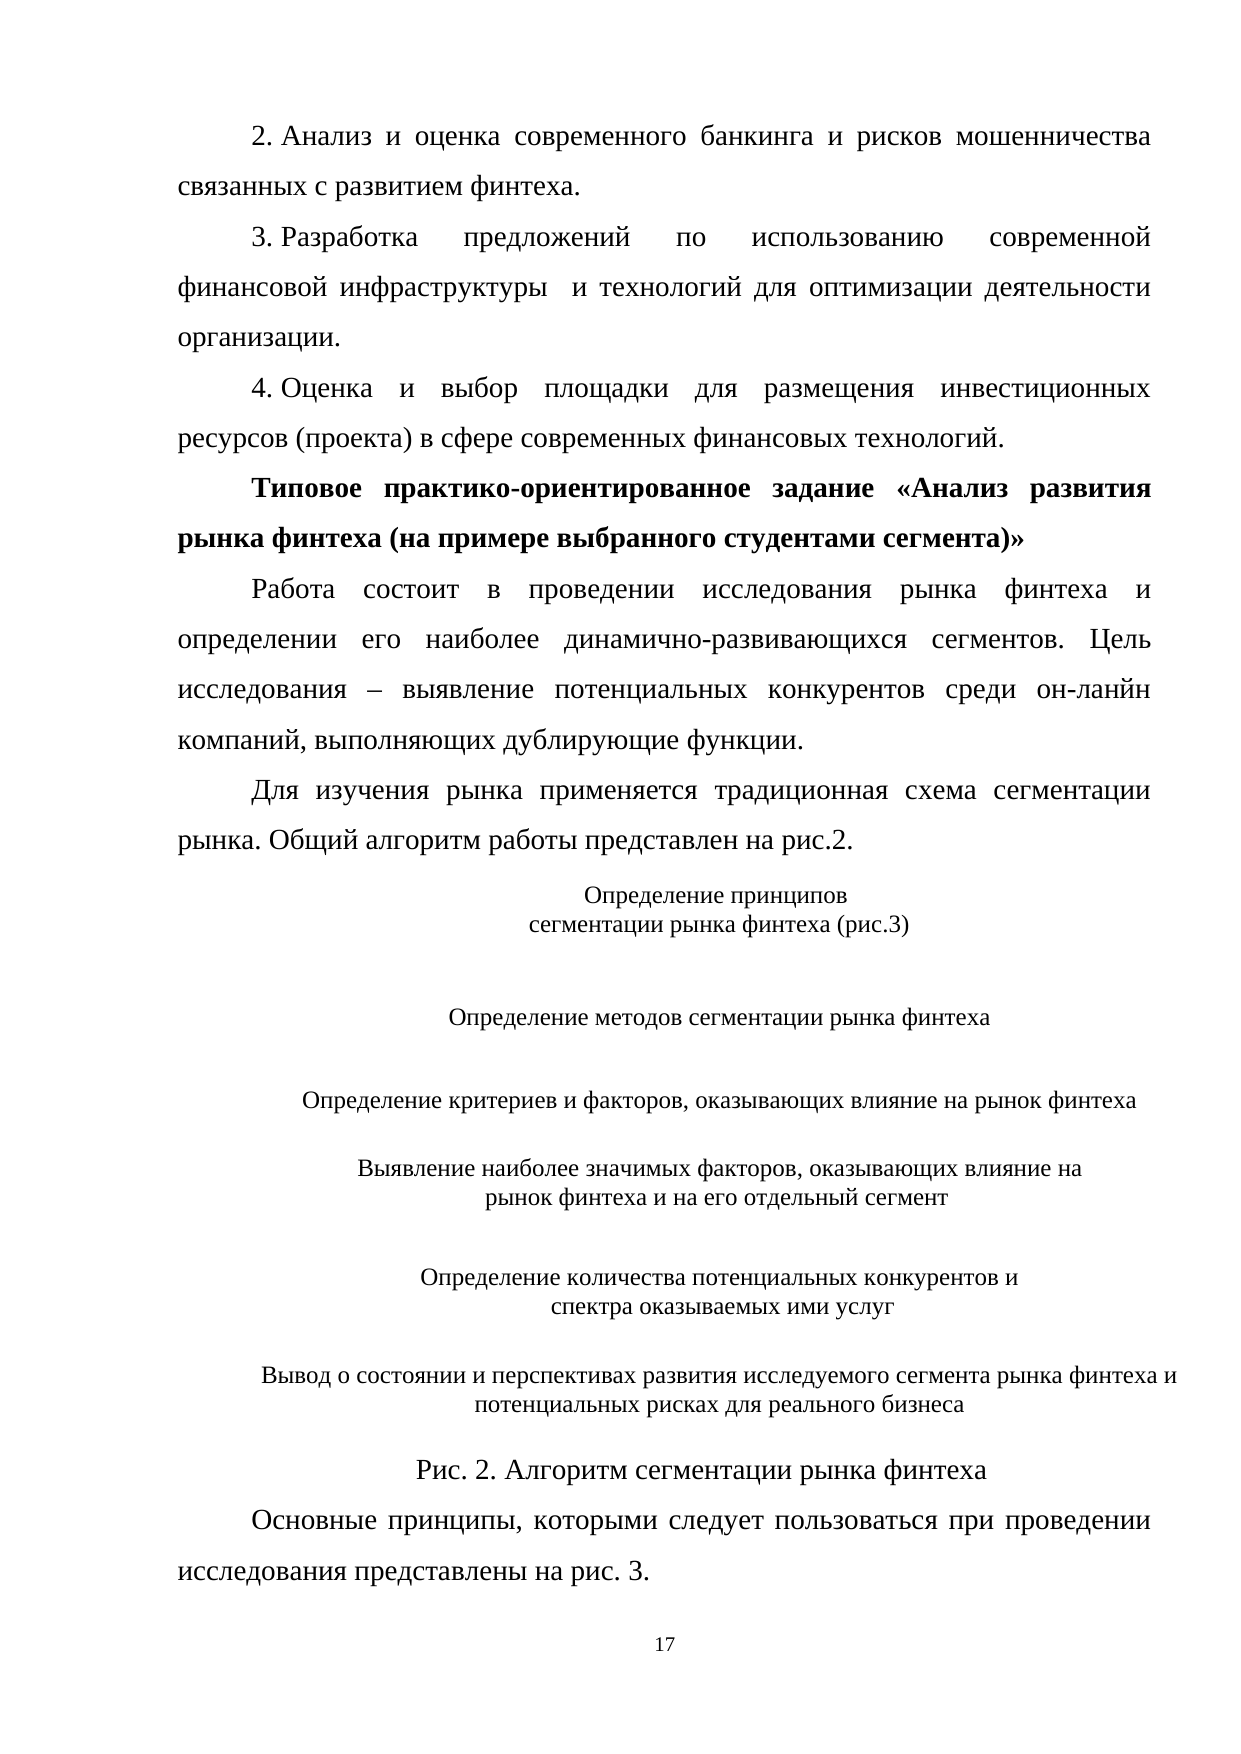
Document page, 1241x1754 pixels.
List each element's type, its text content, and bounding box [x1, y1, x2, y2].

text Рис. 2. Алгоритм сегментации рынка финтеха [177, 1452, 1152, 1486]
list Оценка и выбор площадки для размещения инвестиционных ресурсов (проекта) в сфере современных финансовых технологий. [177, 370, 1152, 453]
list Анализ и оценка современного банкинга и рисков мошенничества связанных с развитием финтеха. [177, 118, 1152, 202]
text Типовое практико-ориентированное задание «Анализ развития рынка финтеха (на примере выбранного студентами сегмента)» [177, 470, 1152, 554]
text Работа состоит в проведении исследования рынка финтеха и определении его наиболее динамично-развивающихся сегментов. Цель исследования – выявление потенциальных конкурентов среди он-ланйн компаний, выполняющих дублирующие функции. [177, 571, 1152, 755]
text Основные принципы, которыми следует пользоваться при проведении исследования представлены на рис. 3. [177, 1502, 1152, 1586]
text Для изучения рынка применяется традиционная схема сегментации рынка. Общий алгоритм работы представлен на рис.2. [177, 772, 1152, 856]
list Разработка предложений по использованию современной финансовой инфраструктуры и технологий для оптимизации деятельности организации. [177, 219, 1152, 353]
